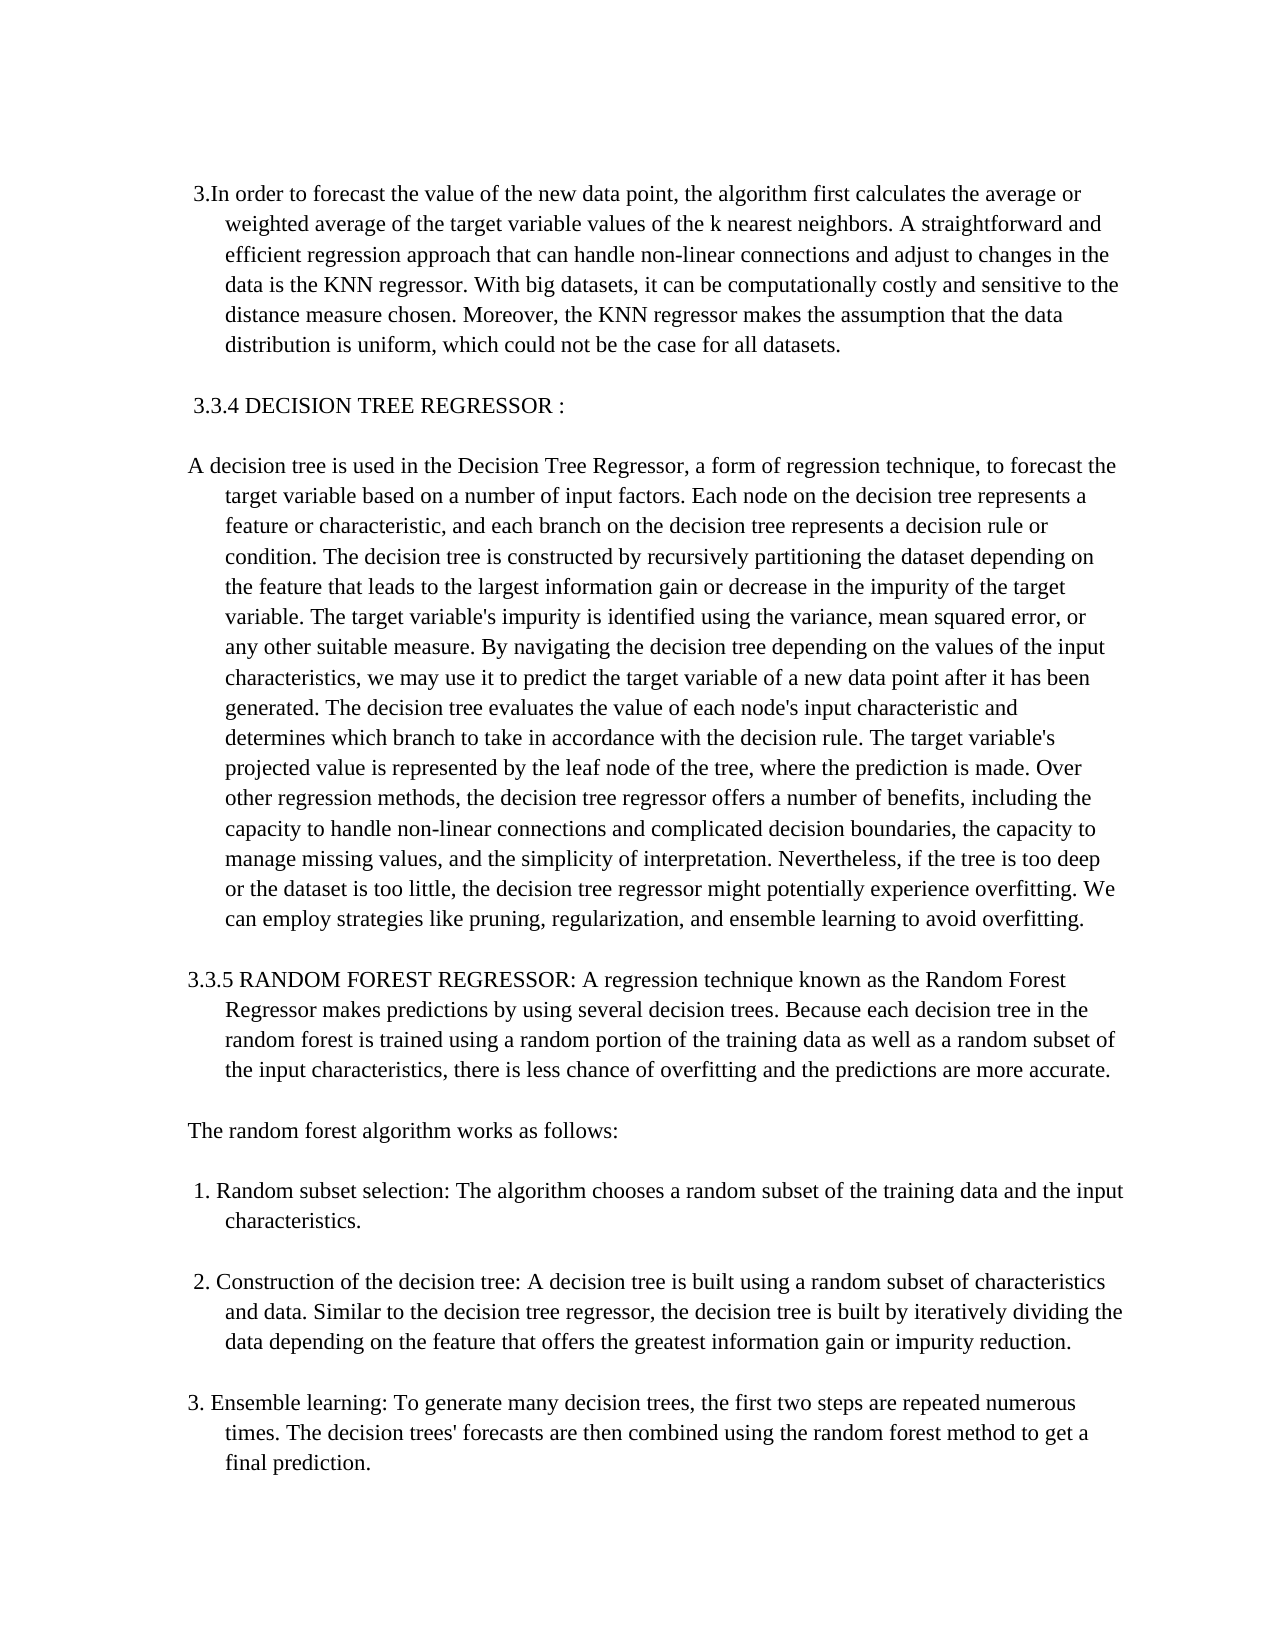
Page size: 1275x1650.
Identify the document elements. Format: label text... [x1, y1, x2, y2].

list 3.3.4 DECISION TREE REGRESSOR : [187, 392, 1125, 418]
list 3.In order to forecast the value of the new data point, the algorithm first calculates the average or weighted average of the target variable values of the k nearest neighbors. A straightforward and efficient regression approach that can handle non-linear connections and adjust to changes in the data is the KNN regressor. With big datasets, it can be computationally costly and sensitive to the distance measure chosen. Moreover, the KNN regressor makes the assumption that the data distribution is uniform, which could not be the case for all datasets. [187, 180, 1125, 358]
list 3.3.5 RANDOM FOREST REGRESSOR: A regression technique known as the Random Forest Regressor makes predictions by using several decision trees. Because each decision tree in the random forest is trained using a random portion of the training data as well as a random subset of the input characteristics, there is less chance of overfitting and the predictions are more accurate. [187, 966, 1125, 1083]
list 3. Ensemble learning: To generate many decision trees, the first two steps are repeated numerous times. The decision trees' forecasts are then combined using the random forest method to get a final prediction. [187, 1388, 1125, 1475]
list 2. Construction of the decision tree: A decision tree is built using a random subset of characteristics and data. Similar to the decision tree regressor, the decision tree is built by iteratively dividing the data depending on the feature that offers the greatest information gain or impurity reduction. [187, 1268, 1125, 1354]
list A decision tree is used in the Decision Tree Regressor, a form of regression technique, to forecast the target variable based on a number of input factors. Each node on the decision tree represents a feature or characteristic, and each branch on the decision tree represents a decision rule or condition. The decision tree is constructed by recursively partitioning the dataset depending on the feature that leads to the largest information gain or decrease in the impurity of the target variable. The target variable's impurity is identified using the variance, mean squared error, or any other suitable measure. By navigating the decision tree depending on the values of the input characteristics, we may use it to predict the target variable of a new data point after it has been generated. The decision tree evaluates the value of each node's input characteristic and determines which branch to take in accordance with the decision rule. The target variable's projected value is represented by the leaf node of the tree, where the prediction is made. Over other regression methods, the decision tree regressor offers a number of benefits, including the capacity to handle non-linear connections and complicated decision boundaries, the capacity to manage missing values, and the simplicity of interpretation. Nevertheless, if the tree is too deep or the dataset is too little, the decision tree regressor might potentially experience overfitting. We can employ strategies like pruning, regularization, and ensemble learning to avoid overfitting. [187, 452, 1125, 932]
list The random forest algorithm works as follows: [187, 1117, 1125, 1143]
list 1. Random subset selection: The algorithm chooses a random subset of the training data and the input characteristics. [187, 1177, 1125, 1234]
